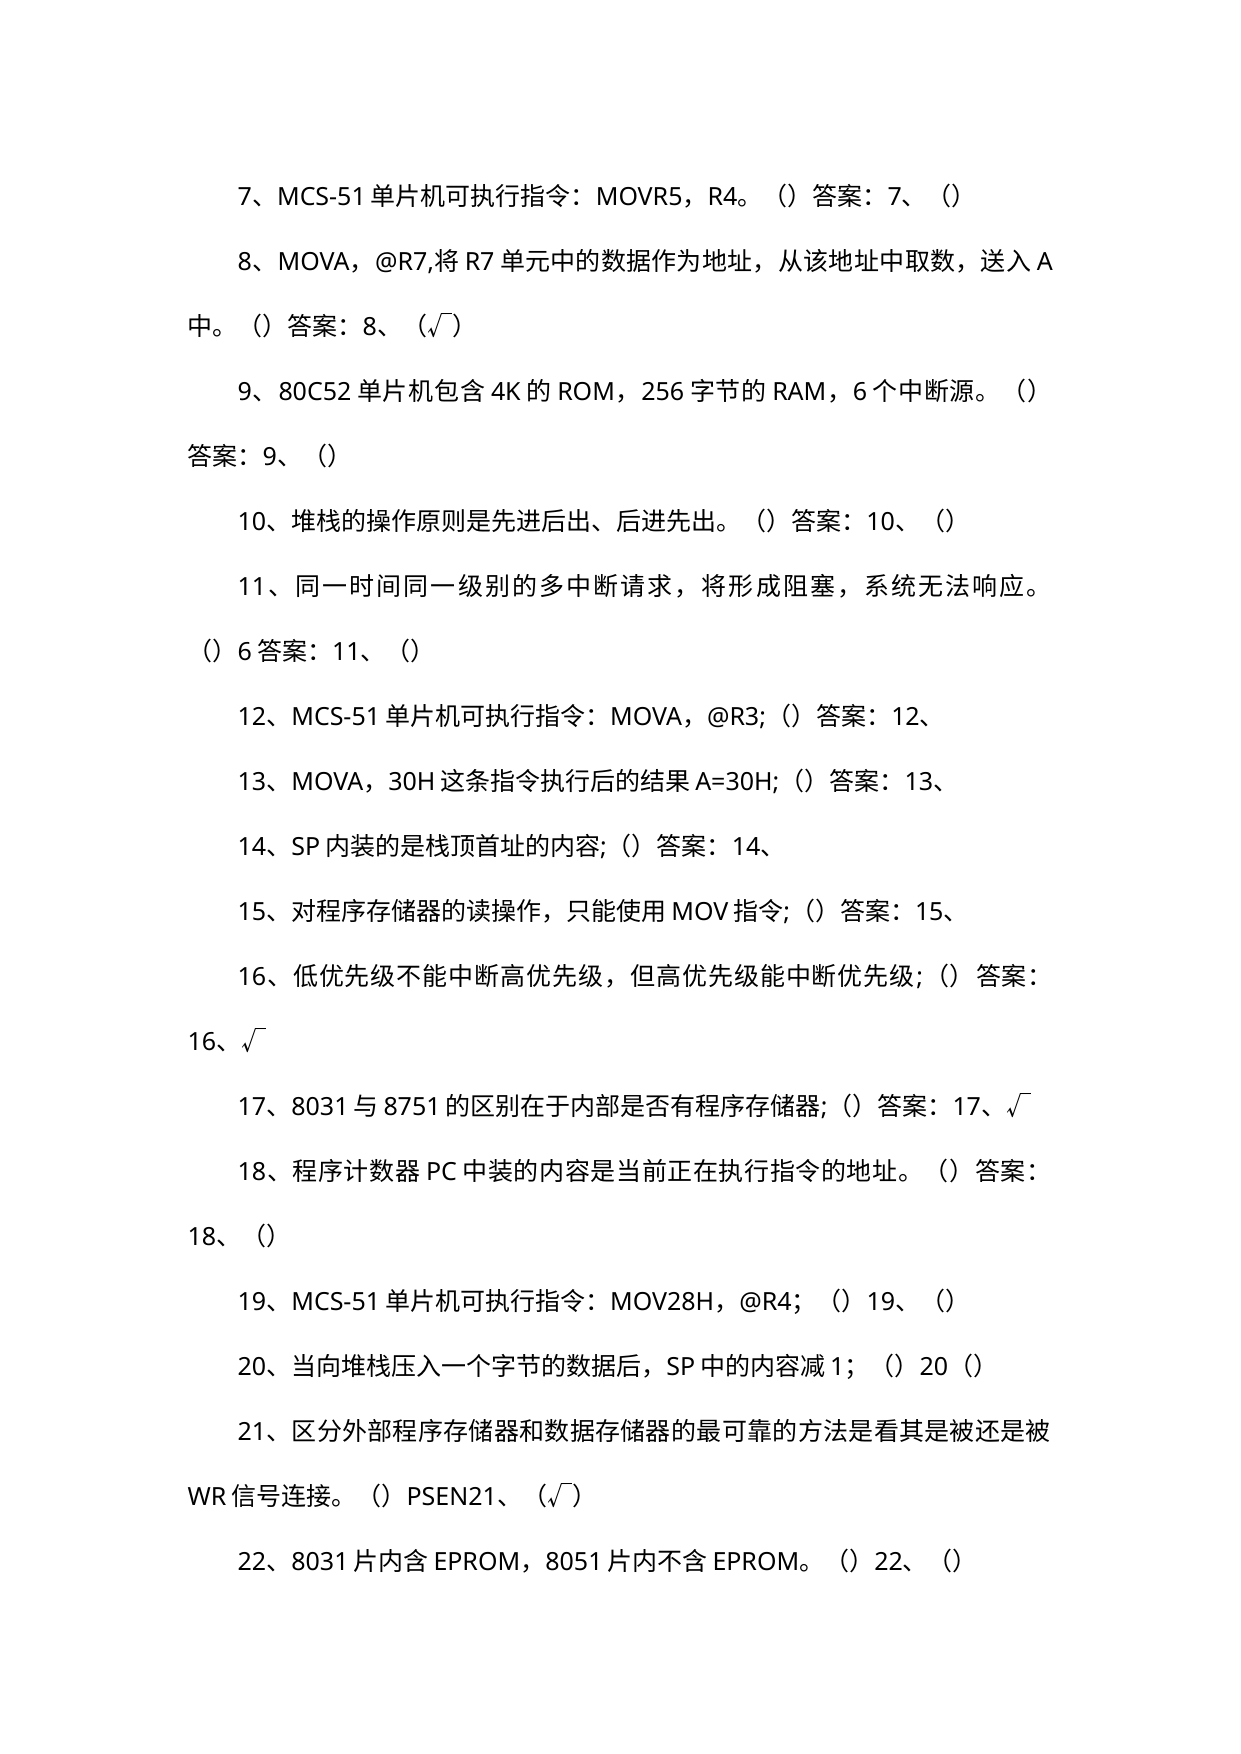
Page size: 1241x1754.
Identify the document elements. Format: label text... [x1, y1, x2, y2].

text 22、8031片内含EPROM，8051片内不含EPROM。（）22、（） [187, 1527, 1053, 1592]
text 10、堆栈的操作原则是先进后出、后进先出。（）答案：10、（） [187, 487, 1053, 552]
text 14、SP内装的是栈顶首址的内容;（）答案：14、 [187, 812, 1053, 877]
text 20、当向堆栈压入一个字节的数据后，SP中的内容减1；（）20（） [187, 1332, 1053, 1397]
text 9、80C52单片机包含4K的ROM，256字节的RAM，6个中断源。（）答案：9、（） [187, 357, 1053, 487]
text 17、8031与8751的区别在于内部是否有程序存储器;（）答案：17、√ [187, 1072, 1053, 1137]
text 11、同一时间同一级别的多中断请求，将形成阻塞，系统无法响应。（）6答案：11、（） [187, 552, 1053, 682]
text 13、MOVA，30H这条指令执行后的结果A=30H;（）答案：13、 [187, 747, 1053, 812]
text 19、MCS-51单片机可执行指令：MOV28H，@R4；（）19、（） [187, 1267, 1053, 1332]
text 7、MCS-51单片机可执行指令：MOVR5，R4。（）答案：7、（） [187, 162, 1053, 227]
text 21、区分外部程序存储器和数据存储器的最可靠的方法是看其是被还是被WR信号连接。（）PSEN21、（√） [187, 1397, 1053, 1527]
text 12、MCS-51单片机可执行指令：MOVA，@R3;（）答案：12、 [187, 682, 1053, 747]
text 16、低优先级不能中断高优先级，但高优先级能中断优先级;（）答案：16、√ [187, 942, 1053, 1072]
text 8、MOVA，@R7,将R7单元中的数据作为地址，从该地址中取数，送入A中。（）答案：8、（√） [187, 227, 1053, 357]
text 15、对程序存储器的读操作，只能使用MOV指令;（）答案：15、 [187, 877, 1053, 942]
text 18、程序计数器PC中装的内容是当前正在执行指令的地址。（）答案：18、（） [187, 1137, 1053, 1267]
